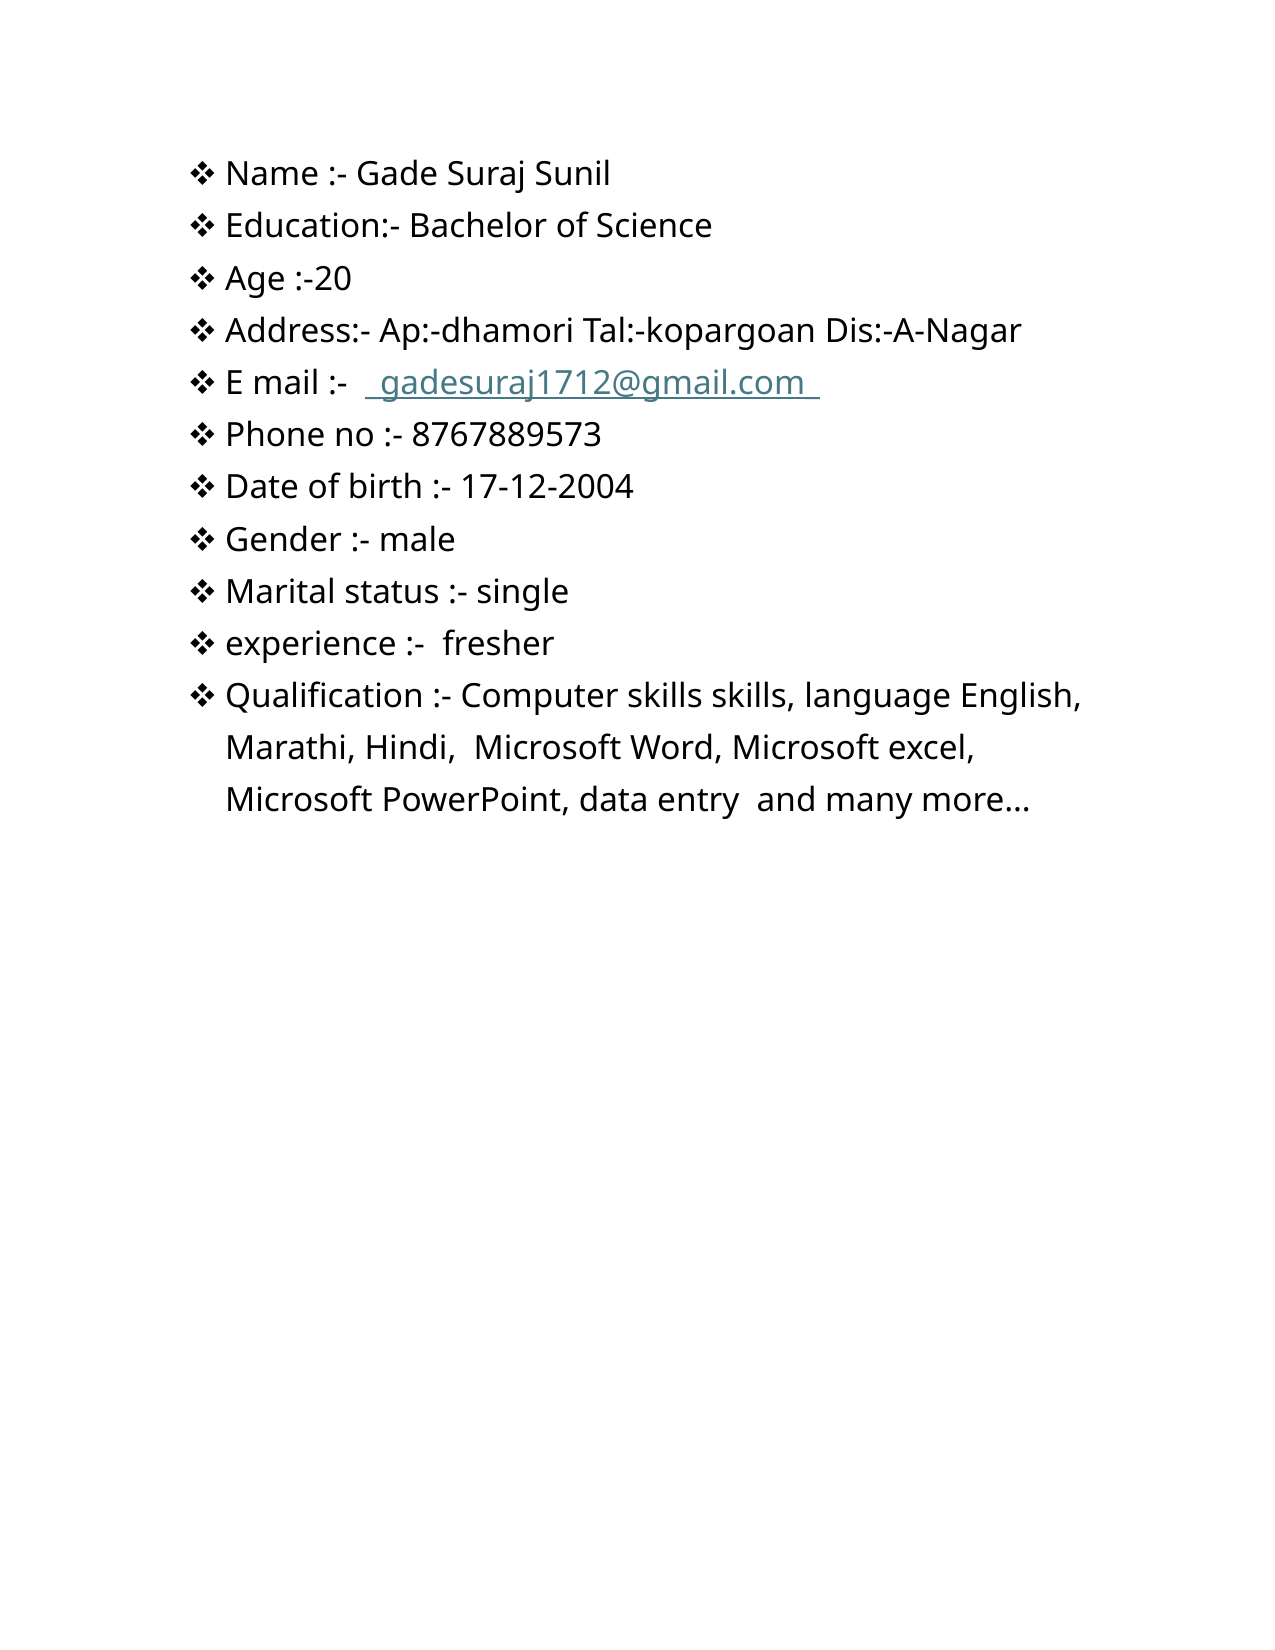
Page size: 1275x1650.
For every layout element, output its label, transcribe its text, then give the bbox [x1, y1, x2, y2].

list Date of birth :- 17-12-2004 [187, 463, 1125, 508]
list experience :- fresher [187, 620, 1125, 665]
list E mail :- _gadesuraj1712@gmail.com_ [187, 359, 1125, 404]
list Qualification :- Computer skills skills, language English, Marathi, Hindi, Microsoft Word, Microsoft excel, Microsoft PowerPoint, data entry and many more… [187, 672, 1125, 822]
list Age :-20 [187, 254, 1125, 300]
list Address:- Ap:-dhamori Tal:-kopargoan Dis:-A-Nagar [187, 307, 1125, 352]
list Education:- Bachelor of Science [187, 202, 1125, 248]
list Phone no :- 8767889573 [187, 411, 1125, 456]
list Marital status :- single [187, 567, 1125, 613]
list Name :- Gade Suraj Sunil [187, 150, 1125, 195]
list Gender :- male [187, 515, 1125, 561]
